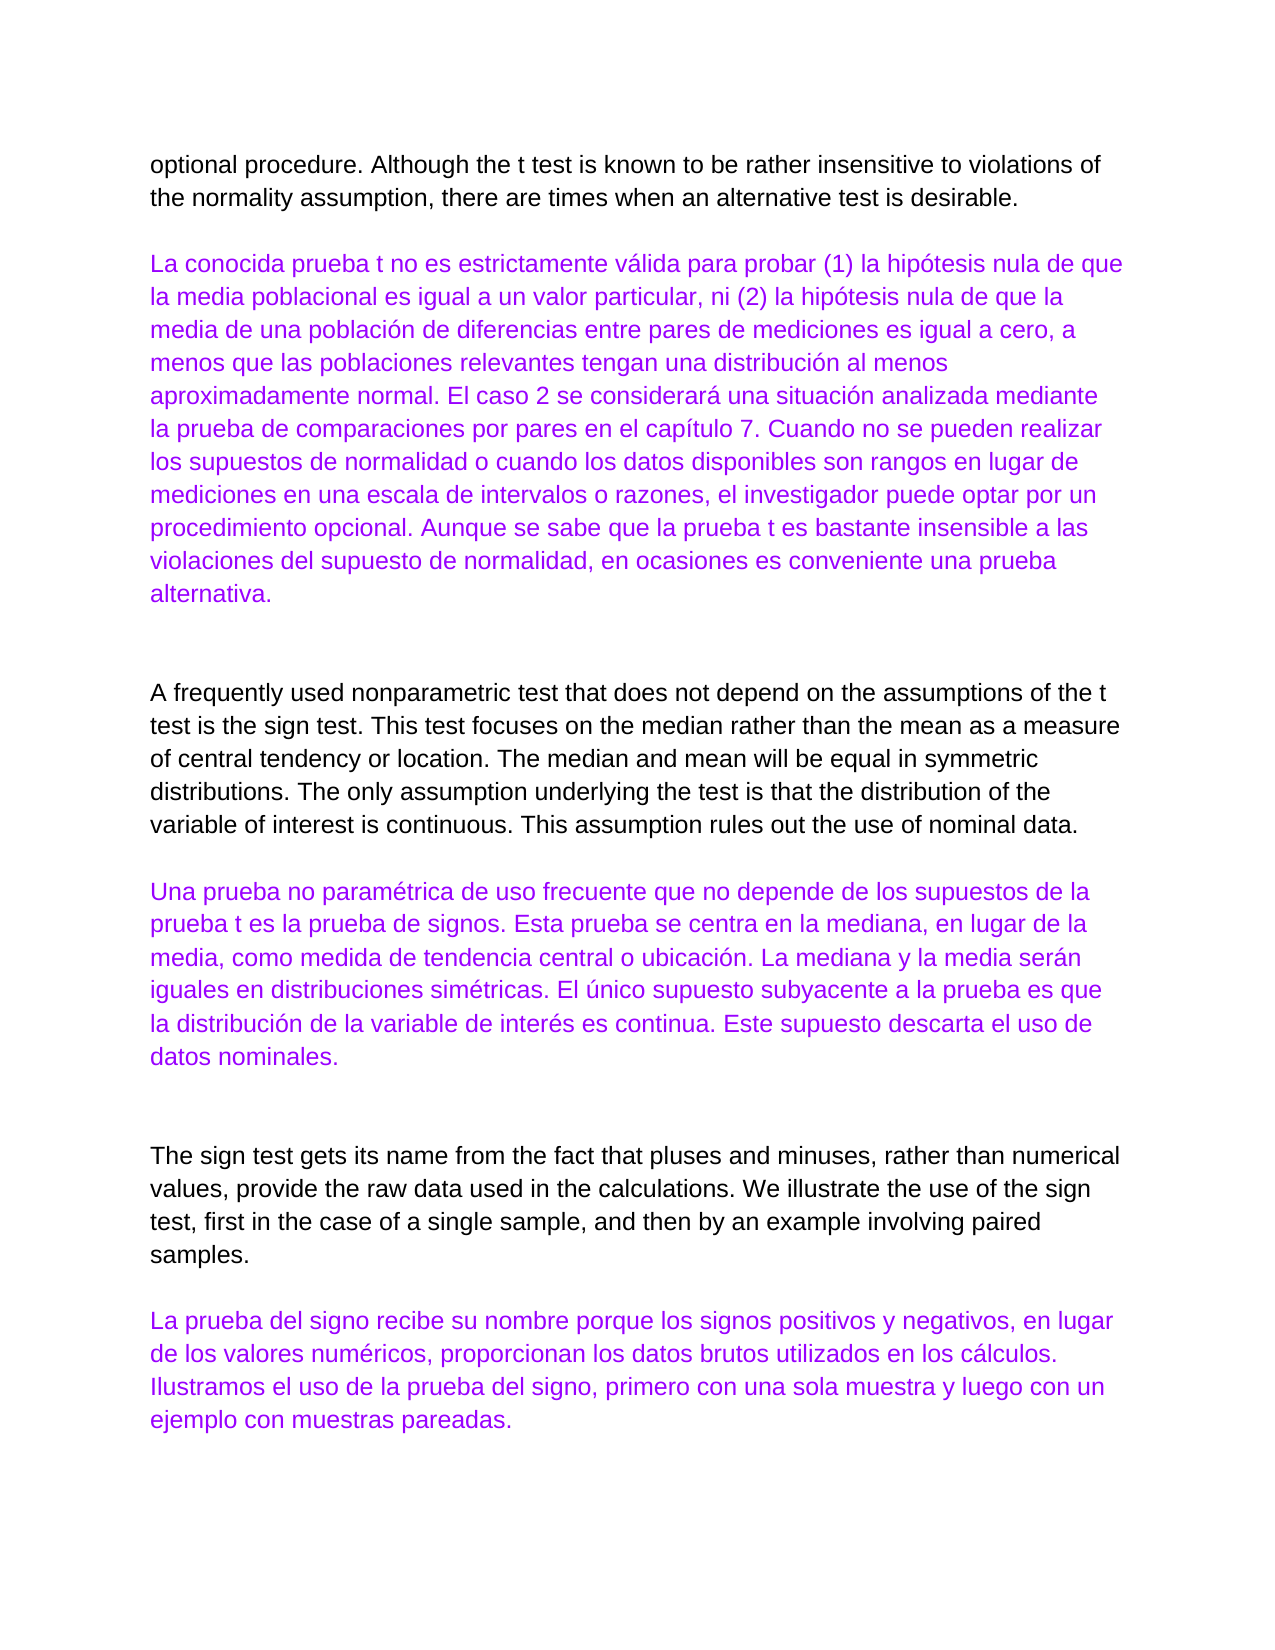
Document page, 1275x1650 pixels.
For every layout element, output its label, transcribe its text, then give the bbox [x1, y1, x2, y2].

text La prueba del signo recibe su nombre porque los signos positivos y negativos, en lugar de los valores numéricos, proporcionan los datos brutos utilizados en los cálculos. Ilustramos el uso de la prueba del signo, primero con una sola muestra y luego con un ejemplo con muestras pareadas. [150, 1306, 1125, 1433]
text The sign test gets its name from the fact that pluses and minuses, rather than numerical values, provide the raw data used in the calculations. We illustrate the use of the sign test, first in the case of a single sample, and then by an example involving paired samples. [150, 1141, 1125, 1268]
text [150, 150, 1125, 212]
text La conocida prueba t no es estrictamente válida para probar (1) la hipótesis nula de que la media poblacional es igual a un valor particular, ni (2) la hipótesis nula de que la media de una población de diferencias entre pares de mediciones es igual a cero, a menos que las poblaciones relevantes tengan una distribución al menos aproximadamente normal. El caso 2 se considerará una situación analizada mediante la prueba de comparaciones por pares en el capítulo 7. Cuando no se pueden realizar los supuestos de normalidad o cuando los datos disponibles son rangos en lugar de mediciones en una escala de intervalos o razones, el investigador puede optar por un procedimiento opcional. Aunque se sabe que la prueba t es bastante insensible a las violaciones del supuesto de normalidad, en ocasiones es conveniente una prueba alternativa. [150, 249, 1125, 608]
text Una prueba no paramétrica de uso frecuente que no depende de los supuestos de la prueba t es la prueba de signos. Esta prueba se centra en la mediana, en lugar de la media, como medida de tendencia central o ubicación. La mediana y la media serán iguales en distribuciones simétricas. El único supuesto subyacente a la prueba es que la distribución de la variable de interés es continua. Este supuesto descarta el uso de datos nominales. [150, 876, 1125, 1070]
text A frequently used nonparametric test that does not depend on the assumptions of the t test is the sign test. This test focuses on the median rather than the mean as a measure of central tendency or location. The median and mean will be equal in symmetric distributions. The only assumption underlying the test is that the distribution of the variable of interest is continuous. This assumption rules out the use of nominal data. [150, 678, 1125, 839]
